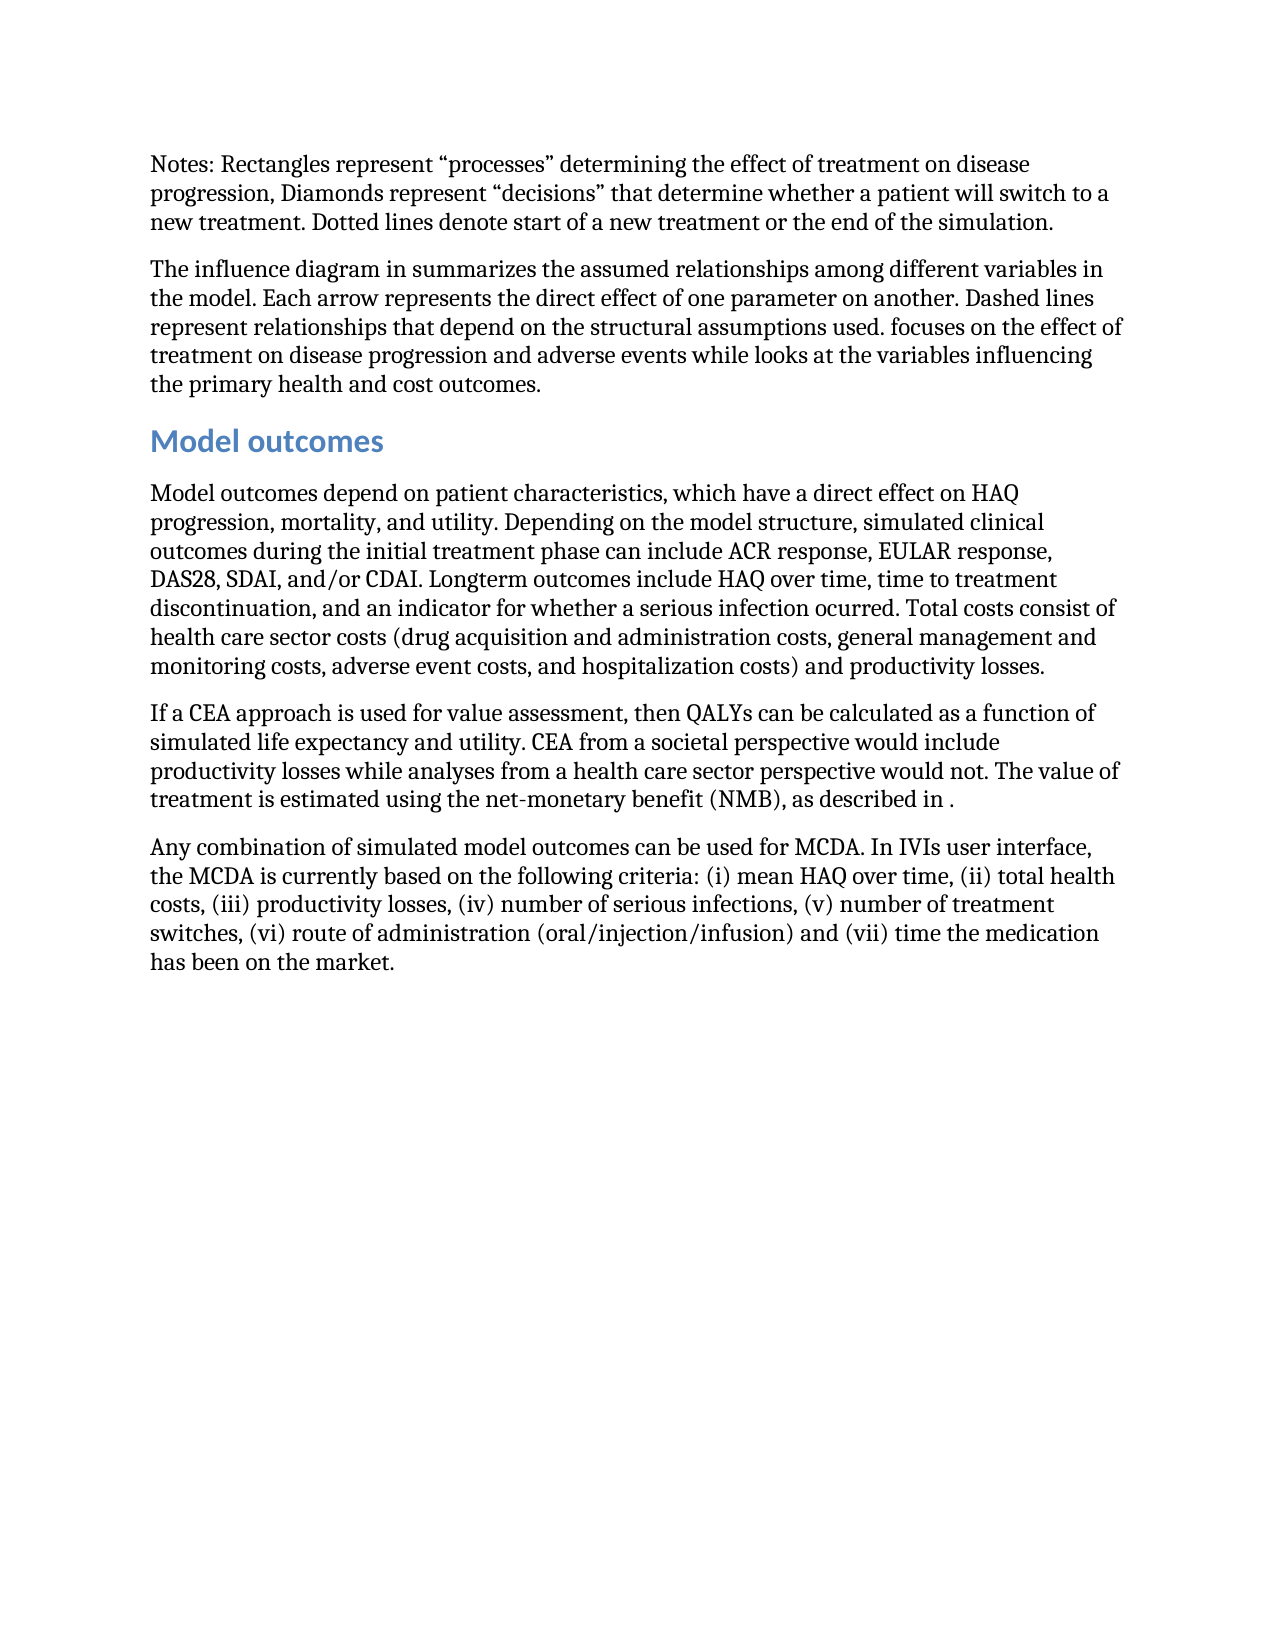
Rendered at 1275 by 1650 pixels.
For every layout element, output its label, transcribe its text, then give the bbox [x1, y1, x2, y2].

text The influence diagram in summarizes the assumed relationships among different variables in the model. Each arrow represents the direct effect of one parameter on another. Dashed lines represent relationships that depend on the structural assumptions used. focuses on the effect of treatment on disease progression and adverse events while looks at the variables influencing the primary health and cost outcomes. [150, 255, 1125, 399]
text If a CEA approach is used for value assessment, then QALYs can be calculated as a function of simulated life expectancy and utility. CEA from a societal perspective would include productivity losses while analyses from a health care sector perspective would not. The value of treatment is estimated using the net-monetary benefit (NMB), as described in . [150, 699, 1125, 814]
text Any combination of simulated model outcomes can be used for MCDA. In IVIs user interface, the MCDA is currently based on the following criteria: (i) mean HAQ over time, (ii) total health costs, (iii) productivity losses, (iv) number of serious infections, (v) number of treatment switches, (vi) route of administration (oral/injection/infusion) and (vii) time the medication has been on the market. [150, 833, 1125, 977]
subtitle Model outcomes [150, 419, 1125, 460]
text Model outcomes depend on patient characteristics, which have a direct effect on HAQ progression, mortality, and utility. Depending on the model structure, simulated clinical outcomes during the initial treatment phase can include ACR response, EULAR response, DAS28, SDAI, and/or CDAI. Longterm outcomes include HAQ over time, time to treatment discontinuation, and an indicator for whether a serious infection ocurred. Total costs consist of health care sector costs (drug acquisition and administration costs, general management and monitoring costs, adverse event costs, and hospitalization costs) and productivity losses. [150, 479, 1125, 680]
text Notes: Rectangles represent “processes” determining the effect of treatment on disease progression, Diamonds represent “decisions” that determine whether a patient will switch to a new treatment. Dotted lines denote start of a new treatment or the end of the simulation. [150, 150, 1125, 236]
